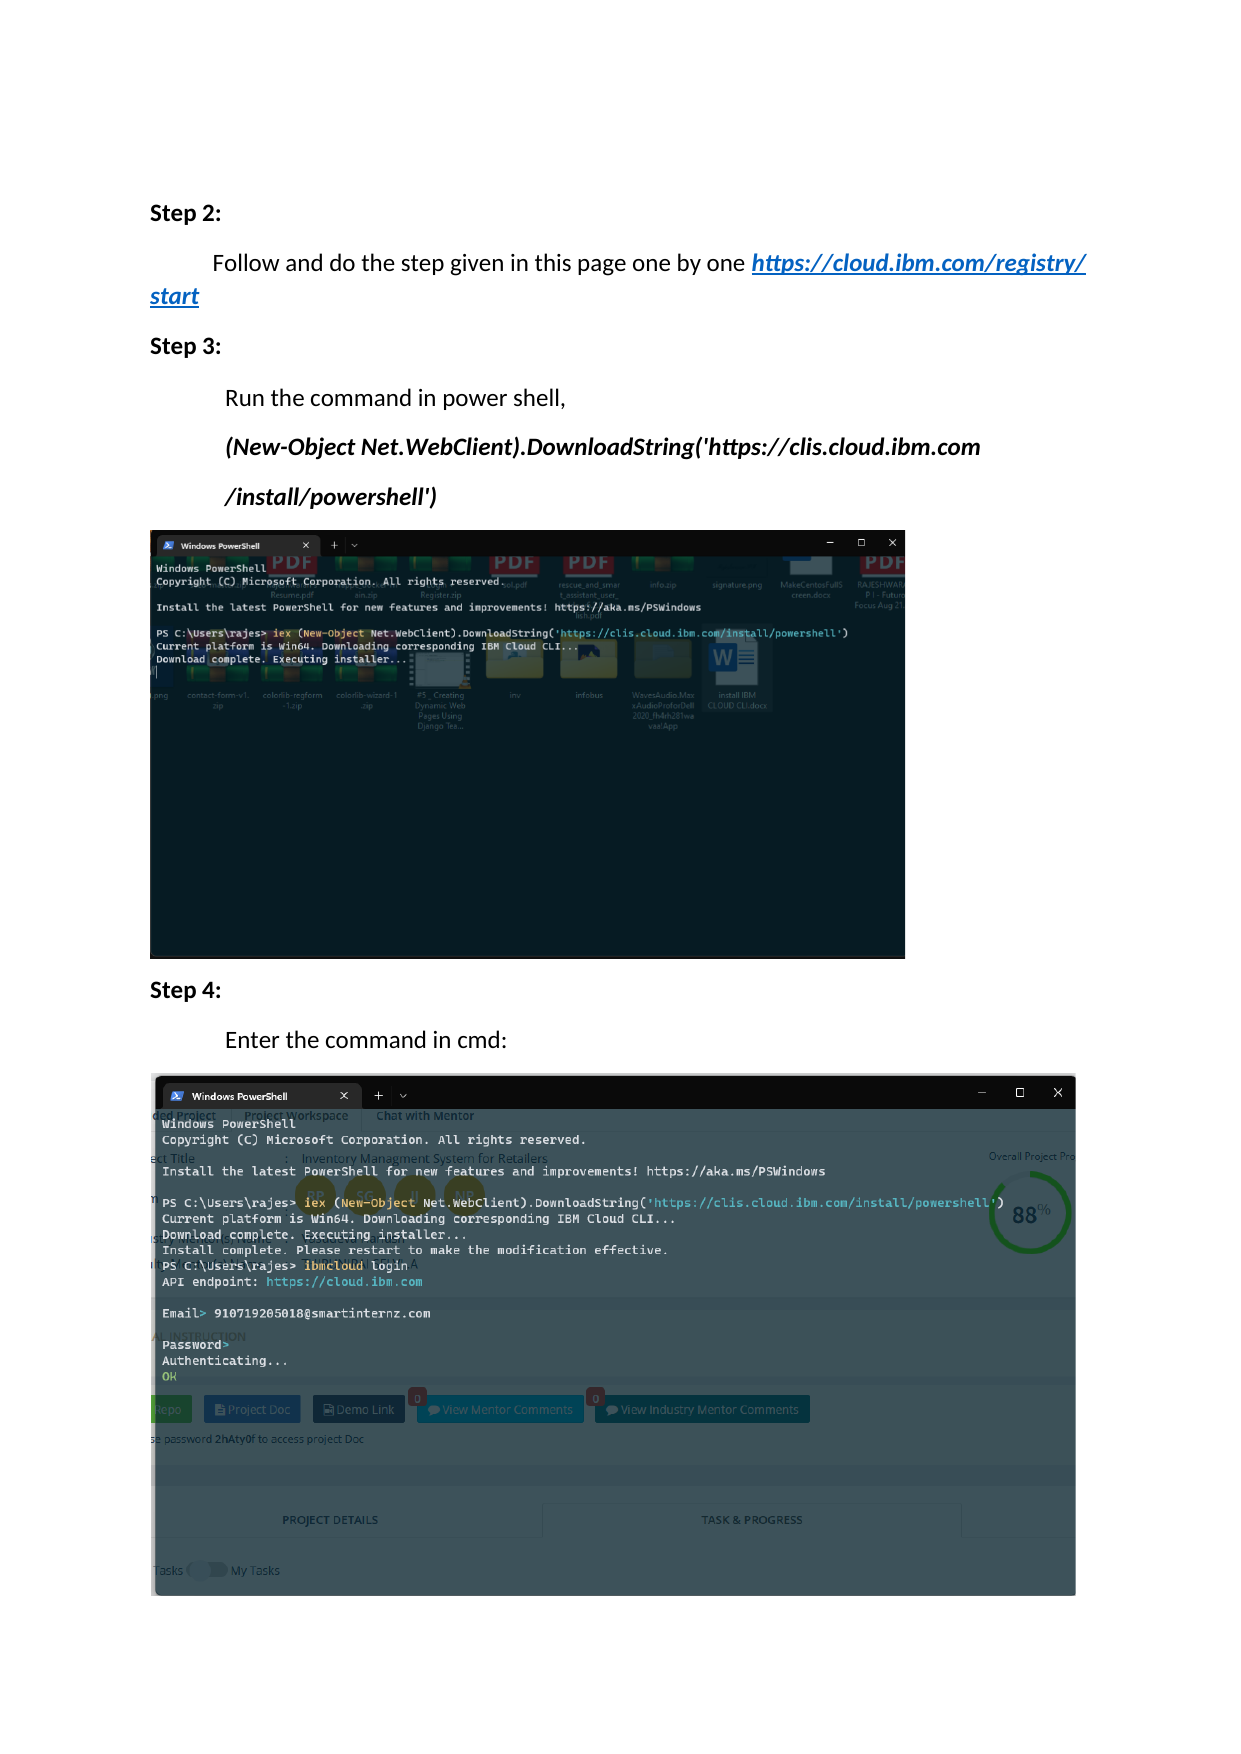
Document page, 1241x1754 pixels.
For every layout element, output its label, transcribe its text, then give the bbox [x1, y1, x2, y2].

text Run the command in power shell, [225, 382, 1103, 412]
text start [150, 280, 222, 311]
text Enter the command in cmd: [225, 1024, 1103, 1055]
text /install/powershell') [225, 481, 1103, 511]
subtitle Step 3: [150, 330, 222, 360]
picture [150, 530, 906, 959]
subtitle Step 4: [150, 975, 1103, 1005]
text (New-Object Net.WebClient).DownloadString('https://clis.cloud.ibm.com [225, 431, 1103, 462]
subtitle Step 2: [150, 197, 1103, 228]
picture [151, 1073, 1076, 1596]
text Follow and do the step given in this page one by one https://cloud.ibm.com/registry/ [212, 247, 1103, 278]
